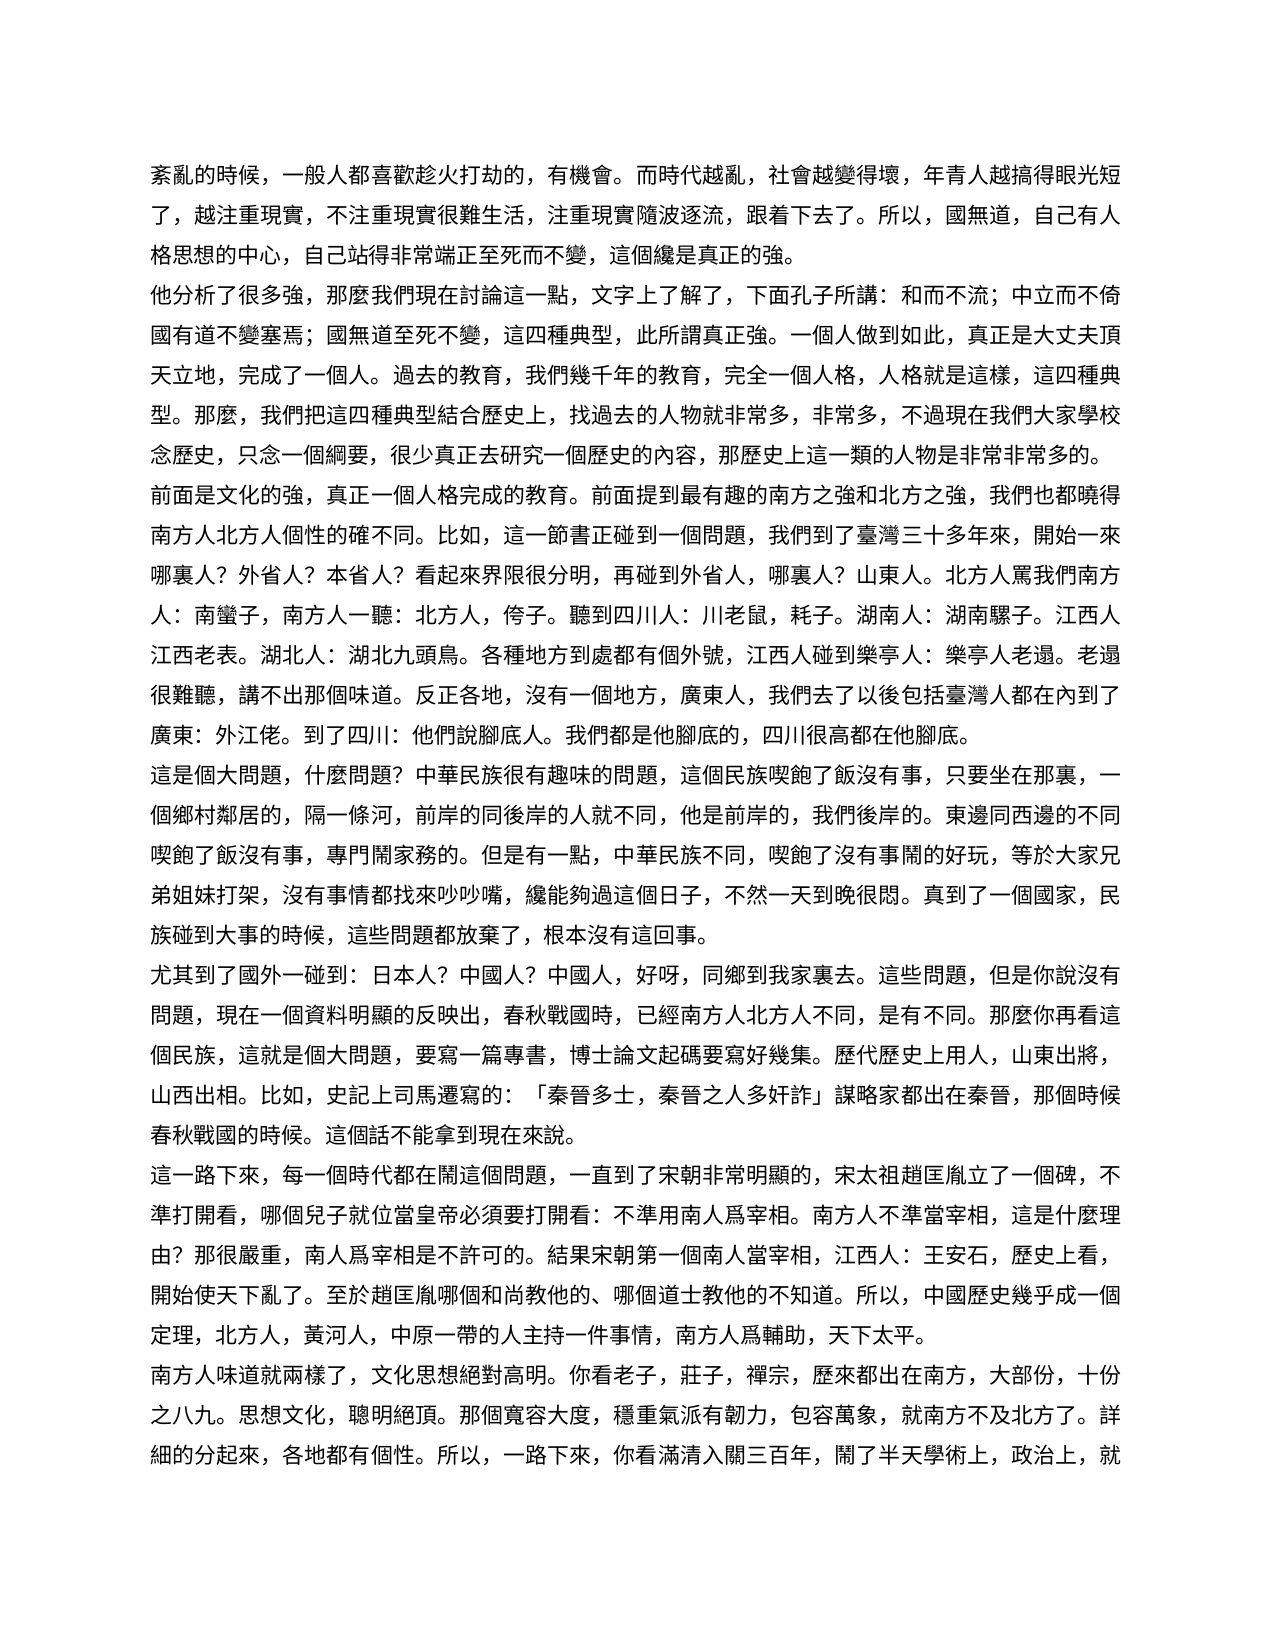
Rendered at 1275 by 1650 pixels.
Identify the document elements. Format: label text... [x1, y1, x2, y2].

text 他分析了很多強，那麼我們現在討論這一點，文字上了解了，下面孔子所講：和而不流；中立而不倚；國有道不變塞焉；國無道至死不變，這四種典型，此所謂真正強。一個人做到如此，真正是大丈夫頂天立地，完成了一個人。過去的教育，我們幾千年的教育，完全一個人格，人格就是這樣，這四種典型。那麼，我們把這四種典型結合歷史上，找過去的人物就非常多，非常多，不過現在我們大家學校念歷史，只念一個綱要，很少真正去研究一個歷史的內容，那歷史上這一類的人物是非常非常多的。 [150, 270, 1125, 470]
text 這一路下來，每一個時代都在鬧這個問題，一直到了宋朝非常明顯的，宋太祖趙匡胤立了一個碑，不準打開看，哪個兒子就位當皇帝必須要打開看：不準用南人爲宰相。南方人不準當宰相，這是什麼理由？那很嚴重，南人爲宰相是不許可的。結果宋朝第一個南人當宰相，江西人：王安石，歷史上看，開始使天下亂了。至於趙匡胤哪個和尚教他的、哪個道士教他的不知道。所以，中國歷史幾乎成一個定理，北方人，黃河人，中原一帶的人主持一件事情，南方人爲輔助，天下太平。 [150, 1150, 1125, 1350]
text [150, 1350, 1125, 1470]
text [150, 150, 1125, 270]
text 尤其到了國外一碰到：日本人？中國人？中國人，好呀，同鄉到我家裏去。這些問題，但是你說沒有問題，現在一個資料明顯的反映出，春秋戰國時，已經南方人北方人不同，是有不同。那麼你再看這個民族，這就是個大問題，要寫一篇專書，博士論文起碼要寫好幾集。歷代歷史上用人，山東出將，山西出相。比如，史記上司馬遷寫的：「秦晉多士，秦晉之人多奸詐」謀略家都出在秦晉，那個時候，春秋戰國的時候。這個話不能拿到現在來說。 [150, 950, 1125, 1150]
text 這是個大問題，什麼問題？中華民族很有趣味的問題，這個民族喫飽了飯沒有事，只要坐在那裏，一個鄉村鄰居的，隔一條河，前岸的同後岸的人就不同，他是前岸的，我們後岸的。東邊同西邊的不同。喫飽了飯沒有事，專門鬧家務的。但是有一點，中華民族不同，喫飽了沒有事鬧的好玩，等於大家兄弟姐妹打架，沒有事情都找來吵吵嘴，纔能夠過這個日子，不然一天到晚很悶。真到了一個國家，民族碰到大事的時候，這些問題都放棄了，根本沒有這回事。 [150, 750, 1125, 950]
text 前面是文化的強，真正一個人格完成的教育。前面提到最有趣的南方之強和北方之強，我們也都曉得，南方人北方人個性的確不同。比如，這一節書正碰到一個問題，我們到了臺灣三十多年來，開始一來，哪裏人？外省人？本省人？看起來界限很分明，再碰到外省人，哪裏人？山東人。北方人罵我們南方人：南蠻子，南方人一聽：北方人，侉子。聽到四川人：川老鼠，耗子。湖南人：湖南騾子。江西人：江西老表。湖北人：湖北九頭鳥。各種地方到處都有個外號，江西人碰到樂亭人：樂亭人老遢。老遢很難聽，講不出那個味道。反正各地，沒有一個地方，廣東人，我們去了以後包括臺灣人都在內到了廣東：外江佬。到了四川：他們說腳底人。我們都是他腳底的，四川很高都在他腳底。 [150, 470, 1125, 750]
